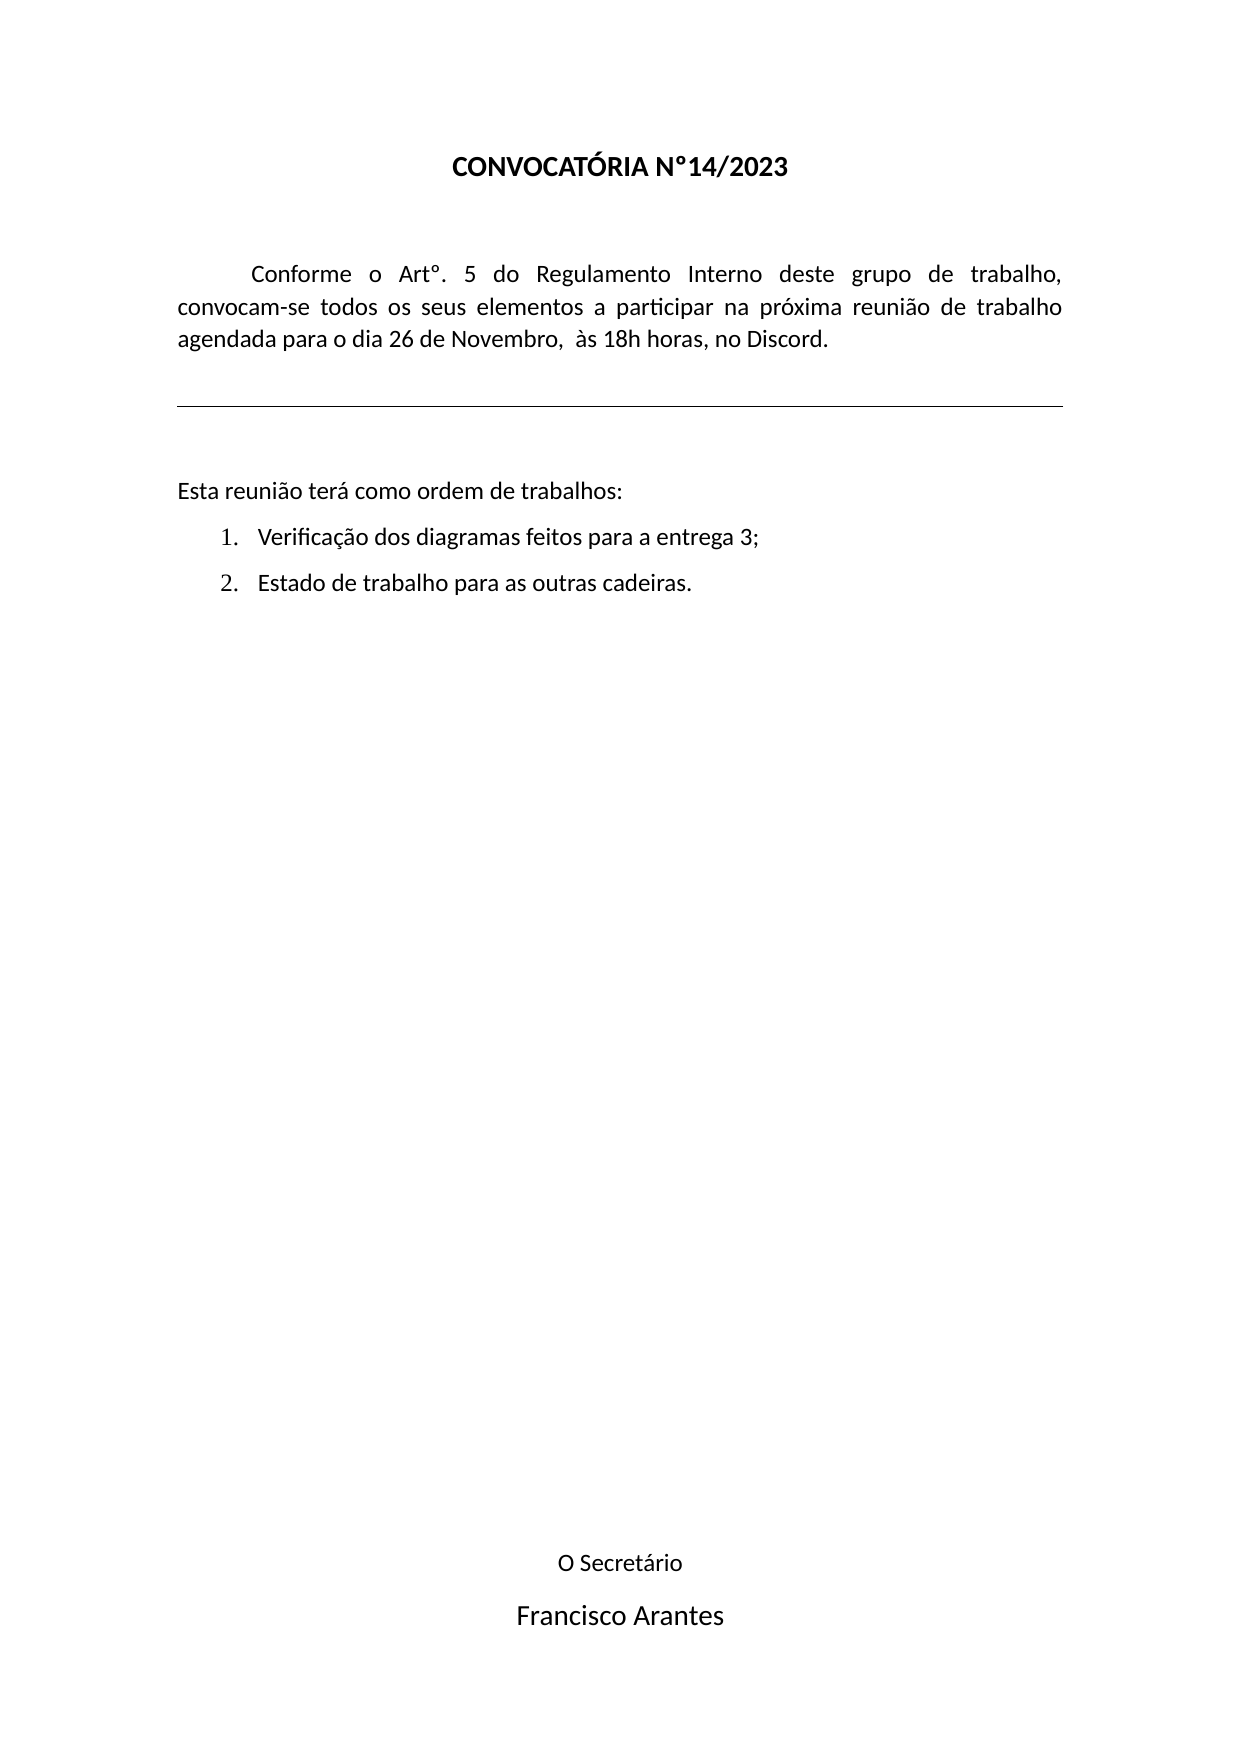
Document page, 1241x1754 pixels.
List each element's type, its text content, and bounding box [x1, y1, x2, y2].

text CONVOCATÓRIA Nº14/2023 [177, 148, 1063, 183]
list Estado de trabalho para as outras cadeiras. [220, 567, 1122, 597]
list Verificação dos diagramas feitos para a entrega 3; [220, 521, 1122, 552]
text Conforme o Artº. 5 do Regulamento Interno deste grupo de trabalho, convocam-se todos os seus elementos a participar na próxima reunião de trabalho agendada para o dia 26 de Novembro, às 18h horas, no Discord. [177, 258, 1063, 354]
text Esta reunião terá como ordem de trabalhos: [118, 476, 1122, 506]
